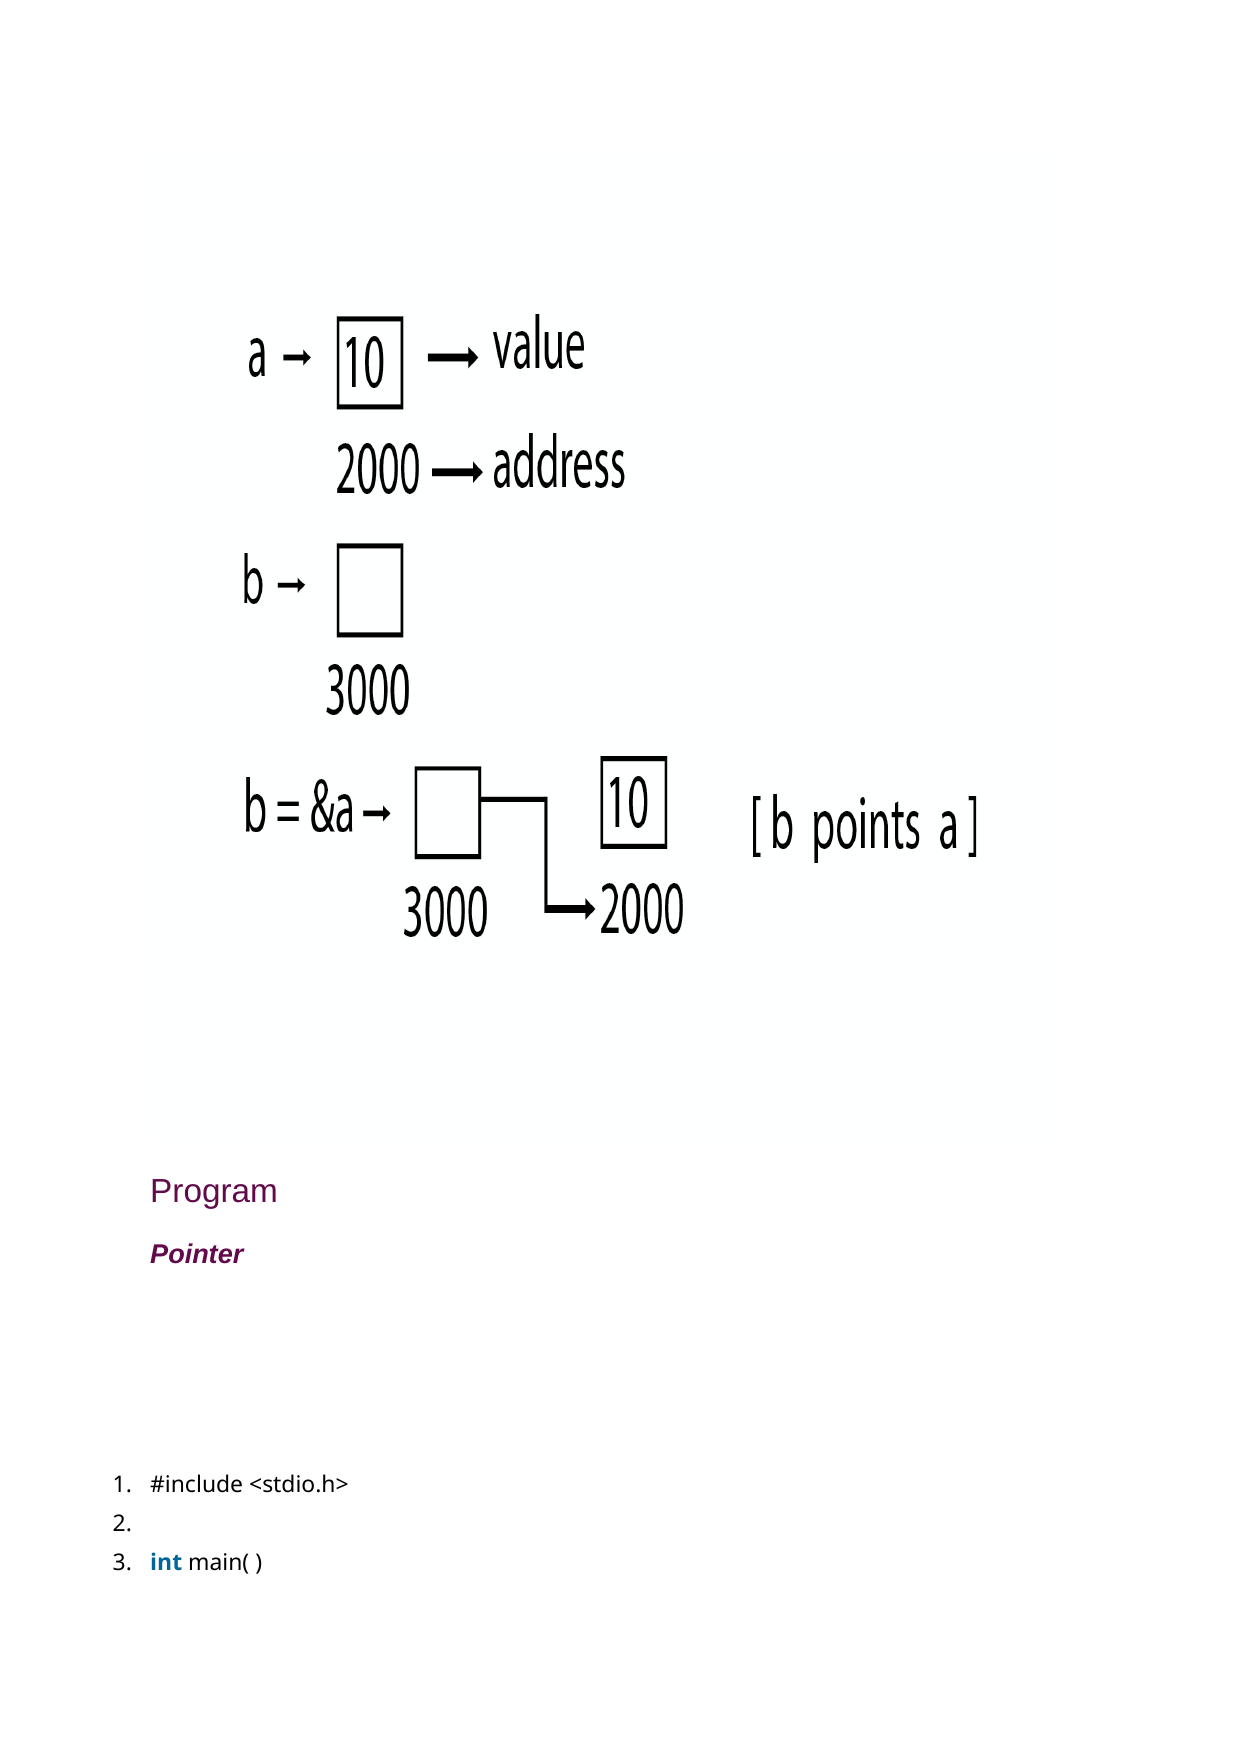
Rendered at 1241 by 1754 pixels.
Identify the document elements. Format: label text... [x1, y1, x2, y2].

picture [150, 150, 1052, 1142]
subtitle Program [150, 1171, 1090, 1209]
subtitle Pointer [150, 1238, 1090, 1270]
list #include <stdio.h> [112, 1460, 1090, 1499]
list int main( ) [112, 1538, 1090, 1577]
